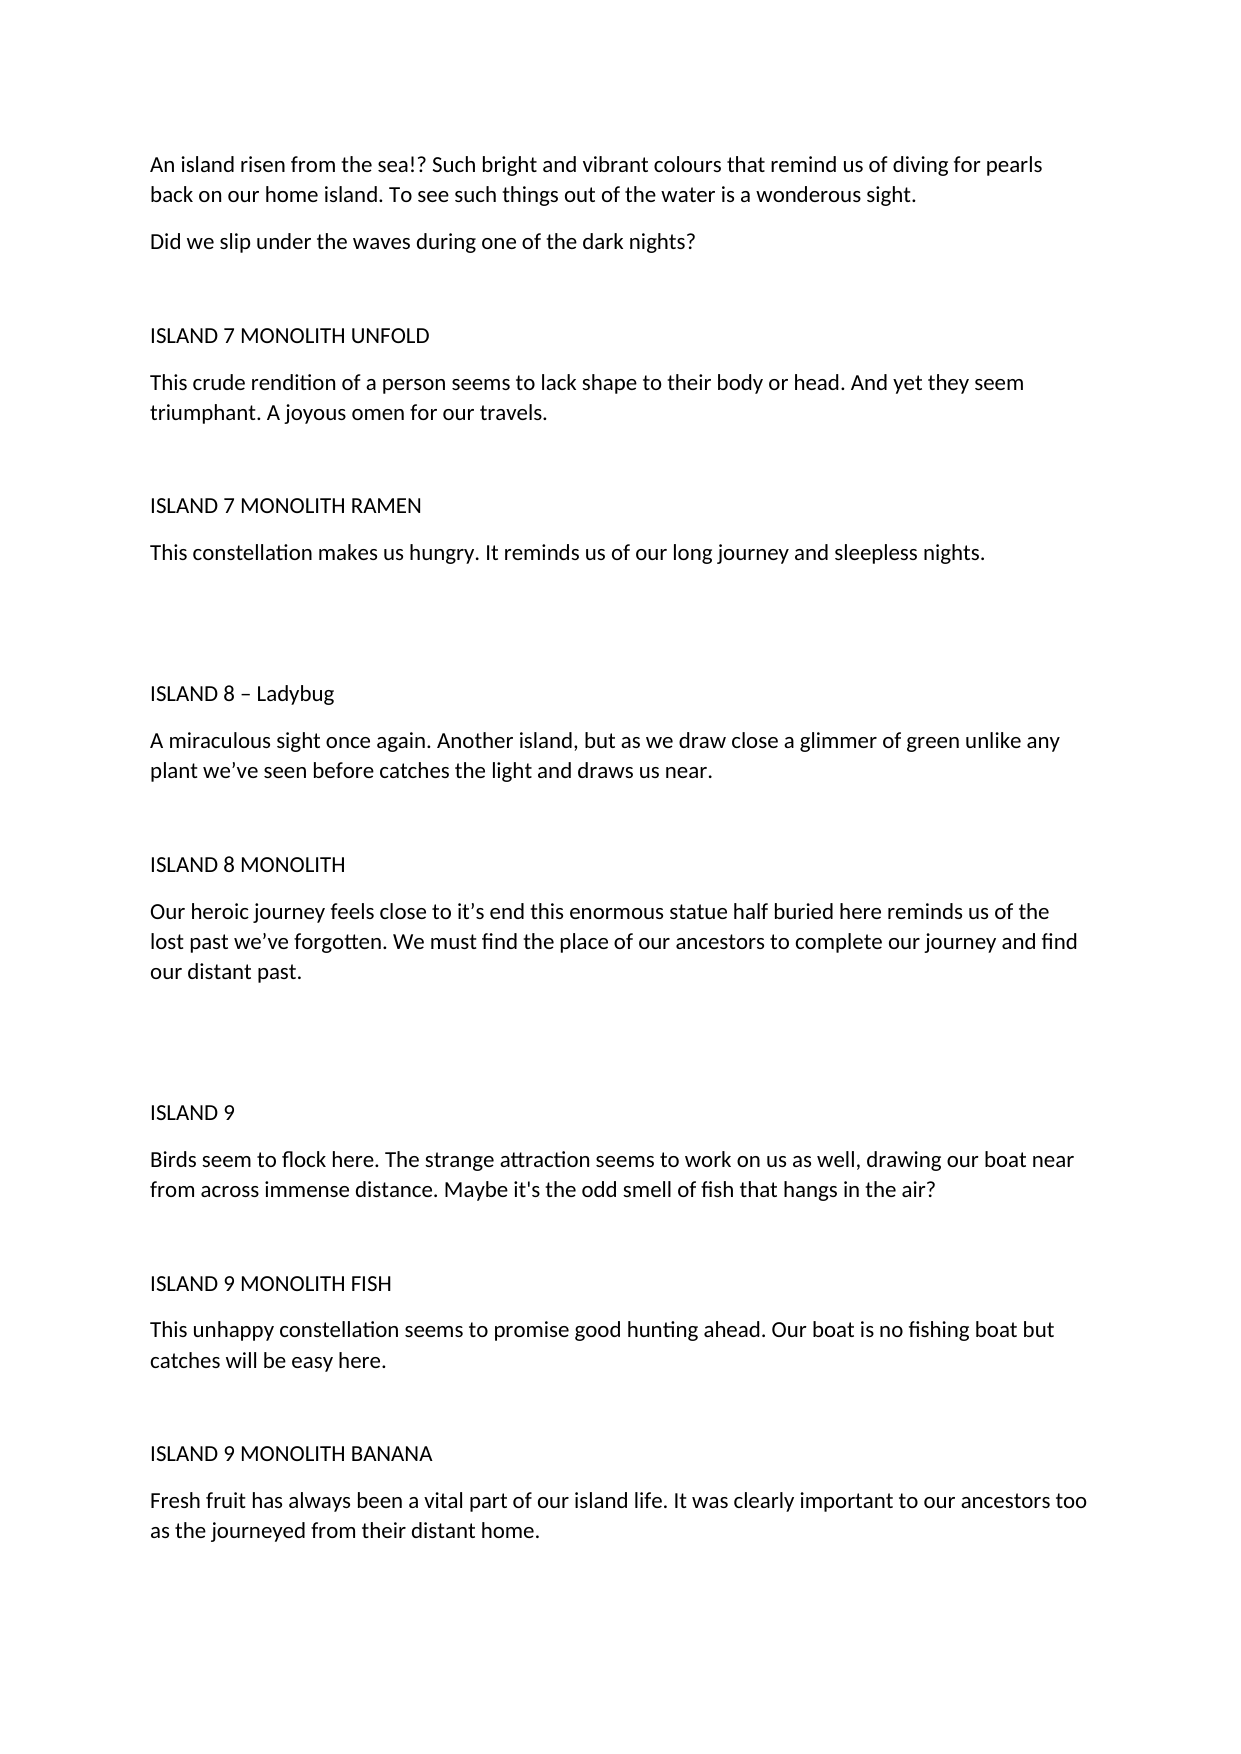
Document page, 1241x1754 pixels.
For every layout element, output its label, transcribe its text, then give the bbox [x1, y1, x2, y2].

text This crude rendition of a person seems to lack shape to their body or head. And yet they seem triumphant. A joyous omen for our travels. [150, 368, 1090, 426]
text ISLAND 8 – Ladybug [150, 679, 1090, 707]
text ISLAND 7 MONOLITH RAMEN [150, 492, 1090, 520]
text ISLAND 9 MONOLITH BANANA [150, 1439, 1090, 1468]
text Our heroic journey feels close to it’s end this enormous statue half buried here reminds us of the lost past we’ve forgotten. We must find the place of our ancestors to complete our journey and find our distant past. [150, 897, 1090, 985]
text ISLAND 8 MONOLITH [150, 850, 1090, 878]
text ISLAND 9 MONOLITH FISH [150, 1269, 1090, 1297]
text Birds seem to flock here. The strange attraction seems to work on us as well, drawing our boat near from across immense distance. Maybe it's the odd smell of fish that hangs in the air? [150, 1145, 1090, 1203]
text Fresh fruit has always been a vital part of our island life. It was clearly important to our ancestors too as the journeyed from their distant home. [150, 1486, 1090, 1545]
text ISLAND 9 [150, 1098, 1090, 1126]
text This unhappy constellation seems to promise good hunting ahead. Our boat is no fishing boat but catches will be easy here. [150, 1316, 1090, 1374]
text A miraculous sight once again. Another island, but as we draw close a glimmer of green unlike any plant we’ve seen before catches the light and draws us near. [150, 726, 1090, 784]
text This constellation makes us hungry. It reminds us of our long journey and sleepless nights. [150, 538, 1090, 567]
text ISLAND 7 MONOLITH UNFOLD [150, 321, 1090, 349]
text Did we slip under the waves during one of the dark nights? [150, 227, 1090, 255]
text An island risen from the sea!? Such bright and vibrant colours that remind us of diving for pearls back on our home island. To see such things out of the water is a wonderous sight. [150, 150, 1090, 208]
